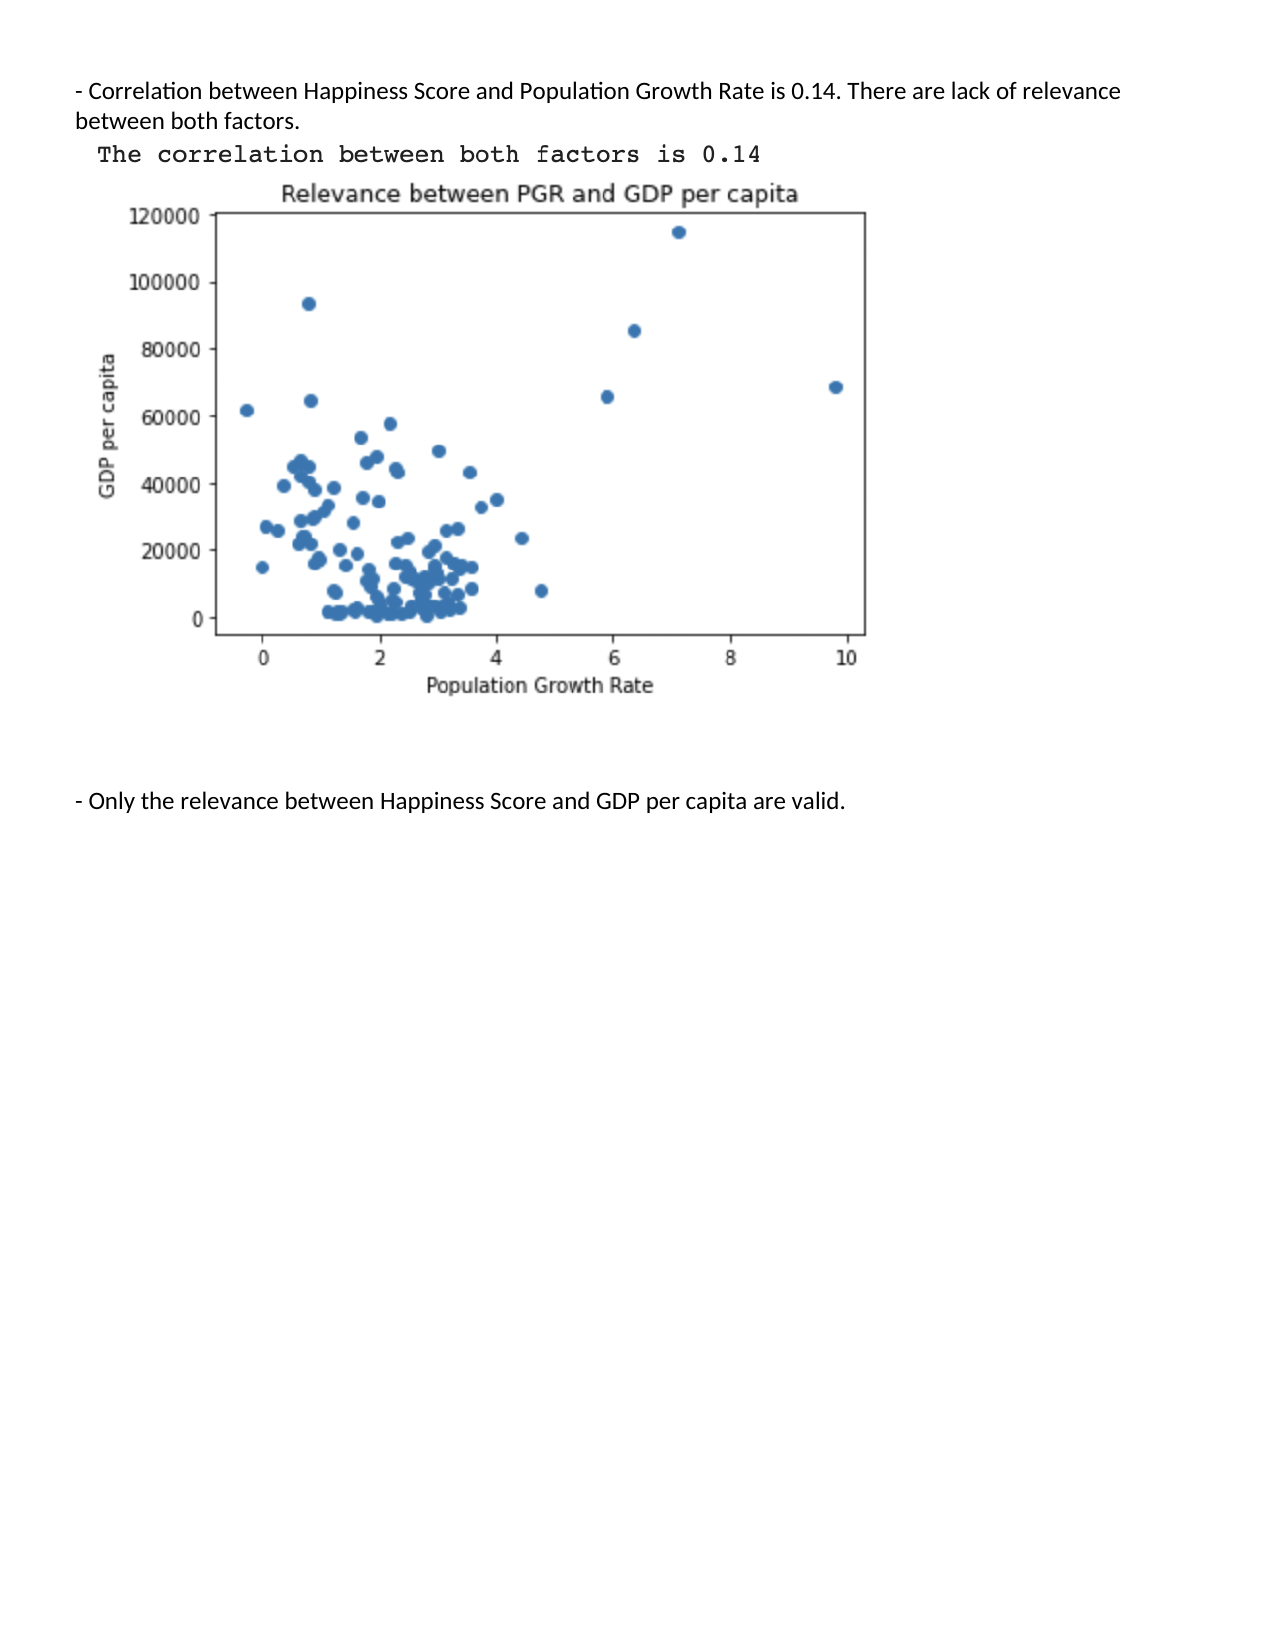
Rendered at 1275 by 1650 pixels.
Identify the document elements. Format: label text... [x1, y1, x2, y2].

text - Only the relevance between Happiness Score and GDP per capita are valid. [75, 786, 1200, 816]
picture [75, 136, 914, 725]
text - Correlation between Happiness Score and Population Growth Rate is 0.14. There are lack of relevance between both factors. [75, 75, 1200, 136]
